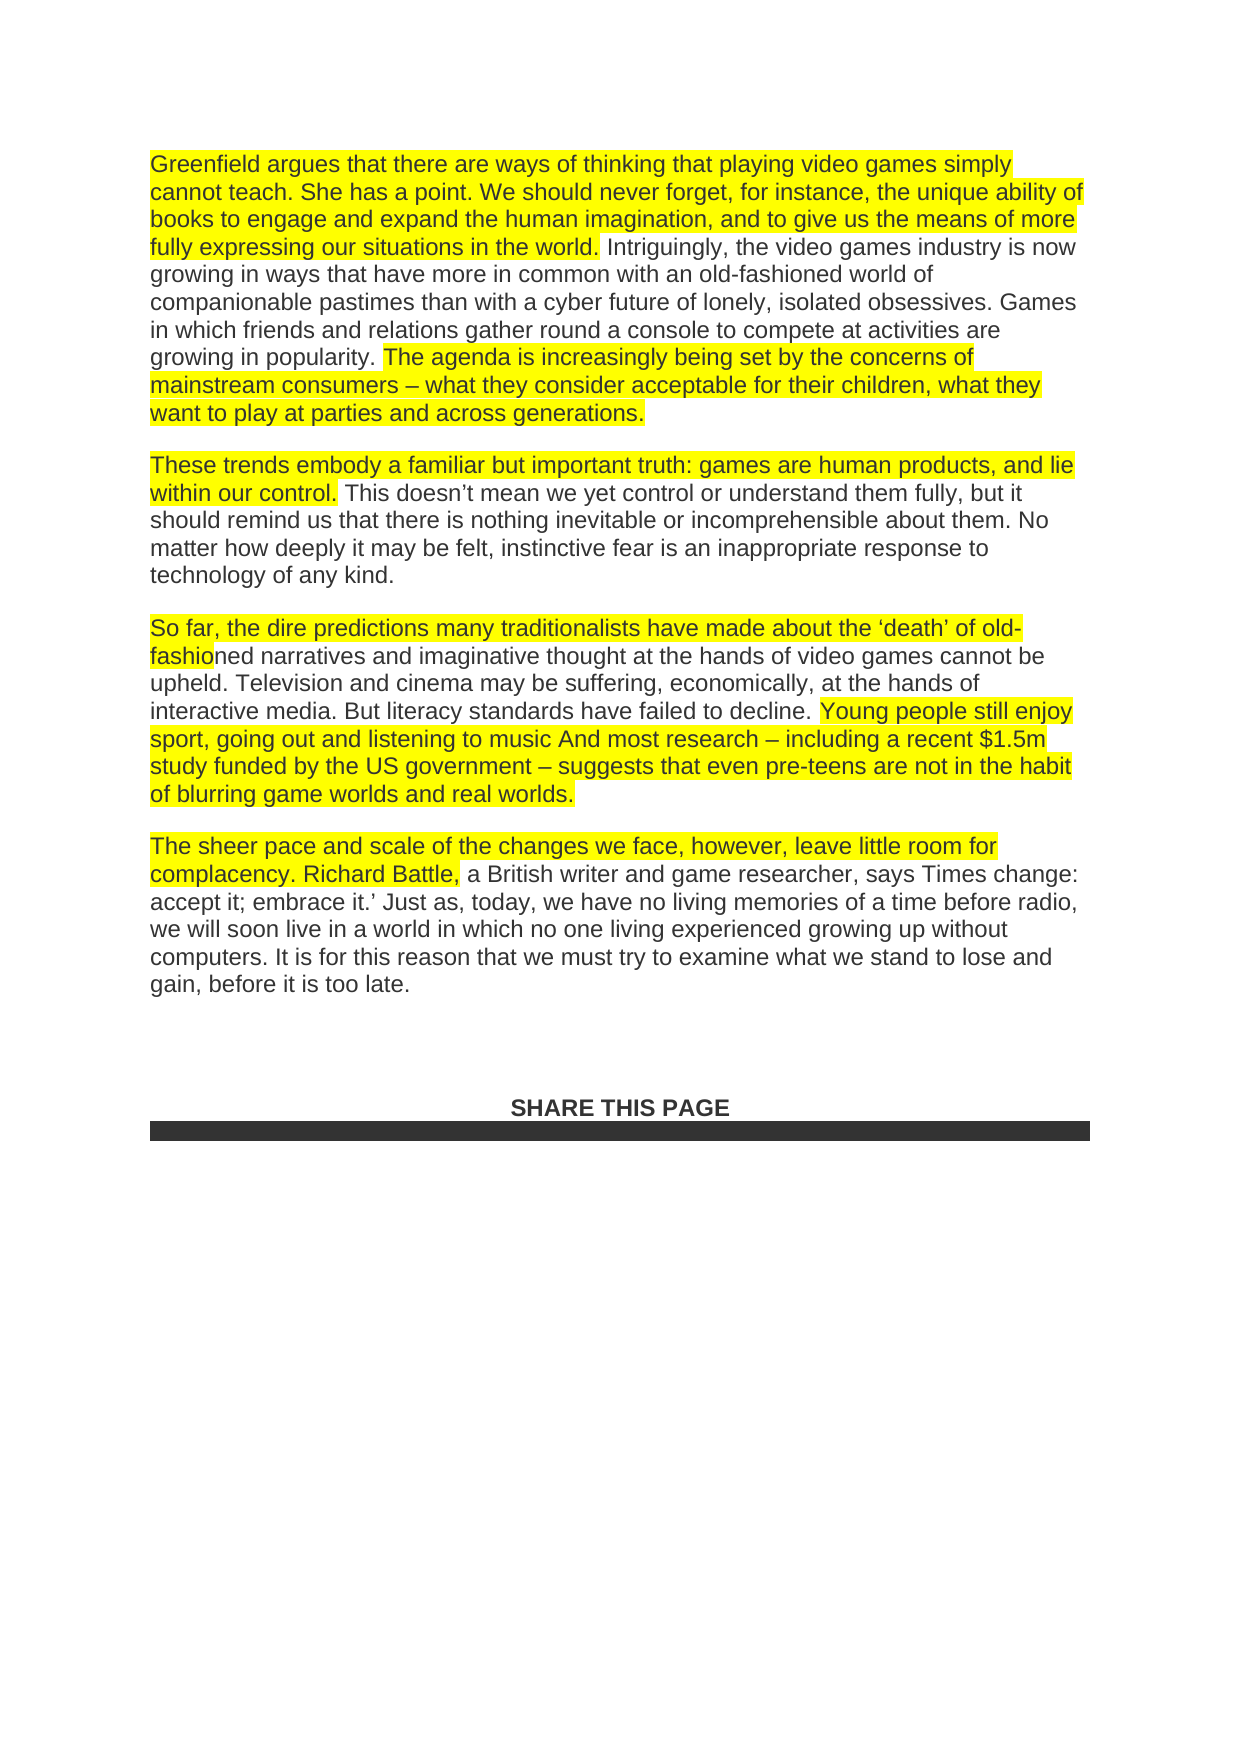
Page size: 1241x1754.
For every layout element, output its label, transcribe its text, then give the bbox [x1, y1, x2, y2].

text These trends embody a familiar but important truth: games are human products, and lie within our control. This doesn’t mean we yet control or understand them fully, but it should remind us that there is nothing inevitable or incomprehensible about them. No matter how deeply it may be felt, instinctive fear is an inappropriate response to technology of any kind. [150, 451, 1090, 589]
text So far, the dire predictions many traditionalists have made about the ‘death’ of old-fashioned narratives and imaginative thought at the hands of video games cannot be upheld. Television and cinema may be suffering, economically, at the hands of interactive media. But literacy standards have failed to decline. Young people still enjoy sport, going out and listening to music And most research – including a recent $1.5m study funded by the US government – suggests that even pre-teens are not in the habit of blurring game worlds and real worlds. [150, 614, 1090, 807]
text SHARE THIS PAGE [150, 1094, 1090, 1121]
text Greenfield argues that there are ways of thinking that playing video games simply cannot teach. She has a point. We should never forget, for instance, the unique ability of books to engage and expand the human imagination, and to give us the means of more fully expressing our situations in the world. Intriguingly, the video games industry is now growing in ways that have more in common with an old-fashioned world of companionable pastimes than with a cyber future of lonely, isolated obsessives. Games in which friends and relations gather round a console to compete at activities are growing in popularity. The agenda is increasingly being set by the concerns of mainstream consumers – what they consider acceptable for their children, what they want to play at parties and across generations. [150, 150, 1090, 426]
text The sheer pace and scale of the changes we face, however, leave little room for complacency. Richard Battle, a British writer and game researcher, says Times change: accept it; embrace it.’ Just as, today, we have no living memories of a time before radio, we will soon live in a world in which no one living experienced growing up without computers. It is for this reason that we must try to examine what we stand to lose and gain, before it is too late. [150, 832, 1090, 998]
